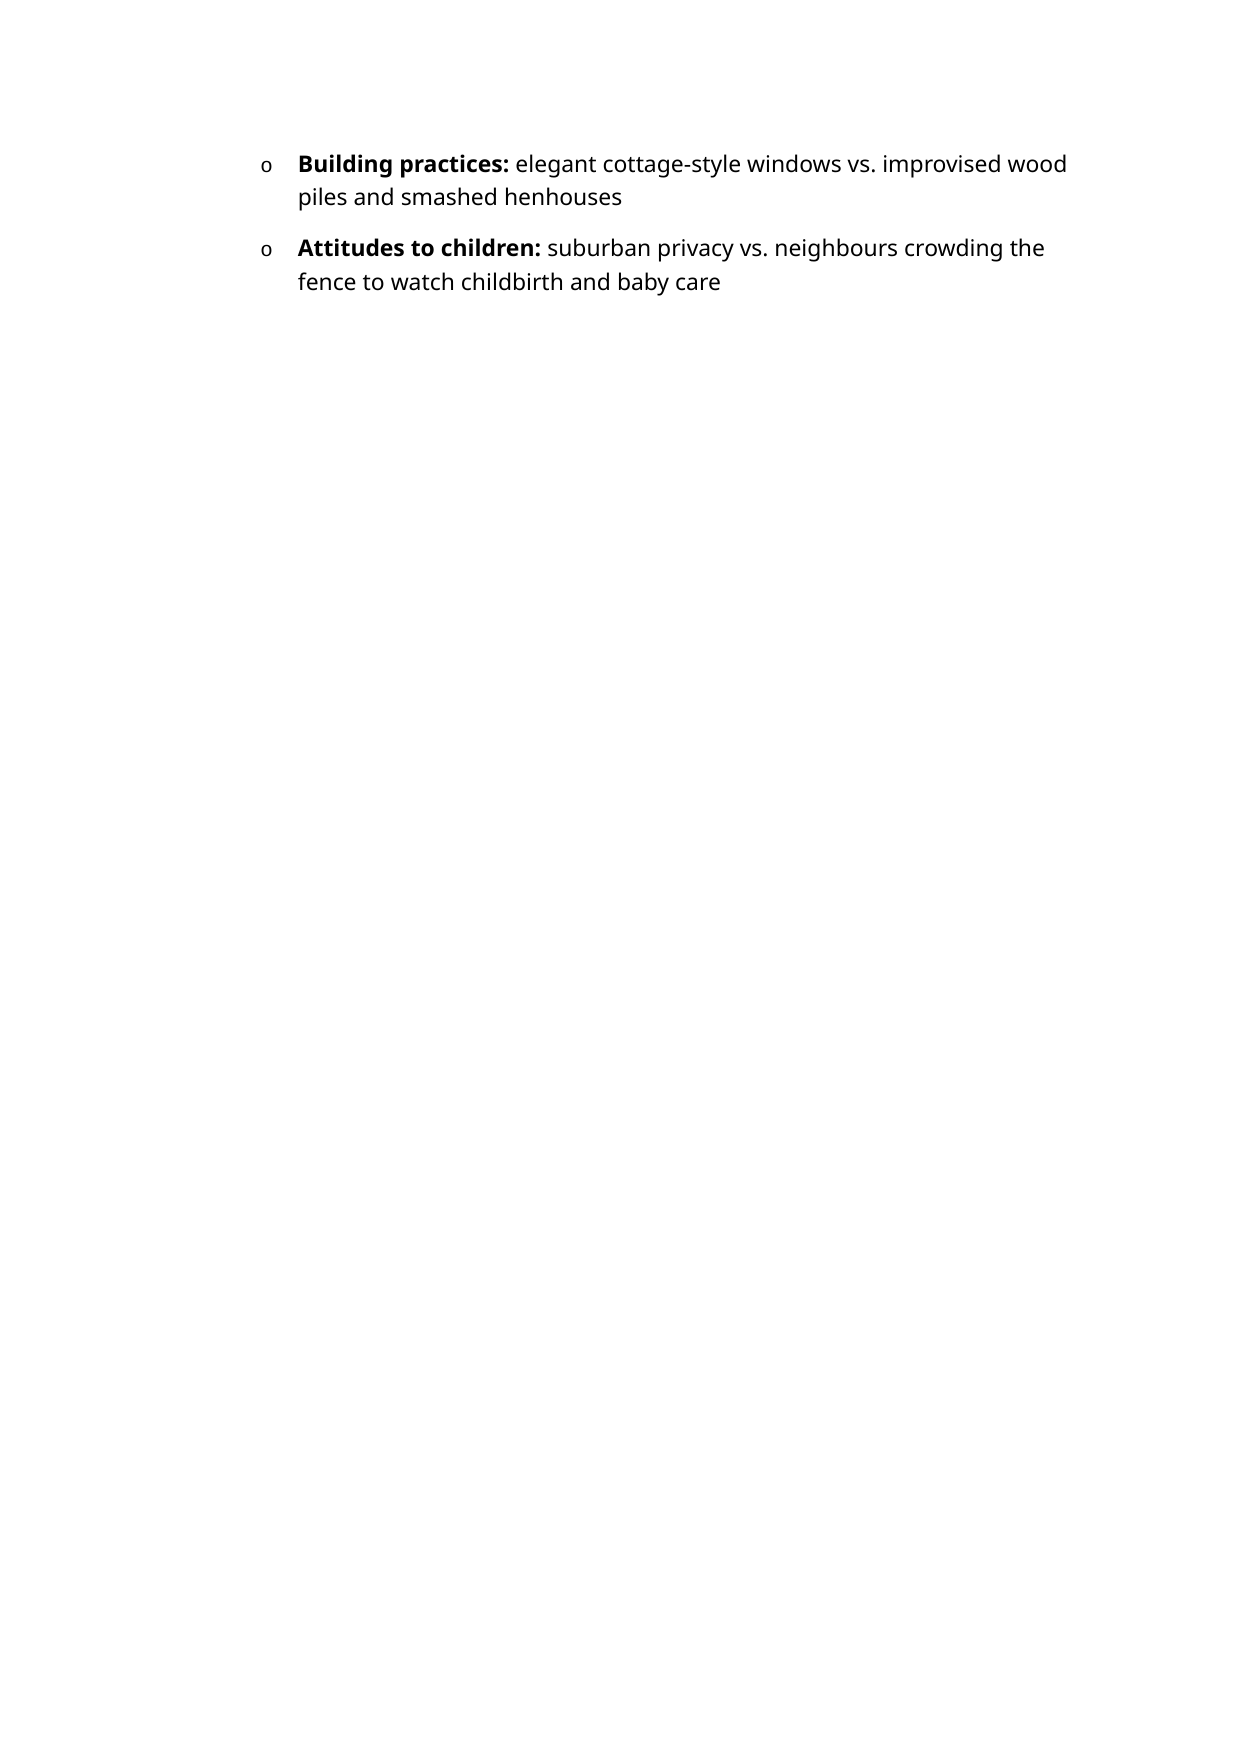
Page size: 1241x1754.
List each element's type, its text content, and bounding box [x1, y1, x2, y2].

list Building practices: elegant cottage-style windows vs. improvised wood piles and smashed henhouses [260, 148, 1093, 213]
list Attitudes to children: suburban privacy vs. neighbours crowding the fence to watch childbirth and baby care [260, 232, 1093, 297]
